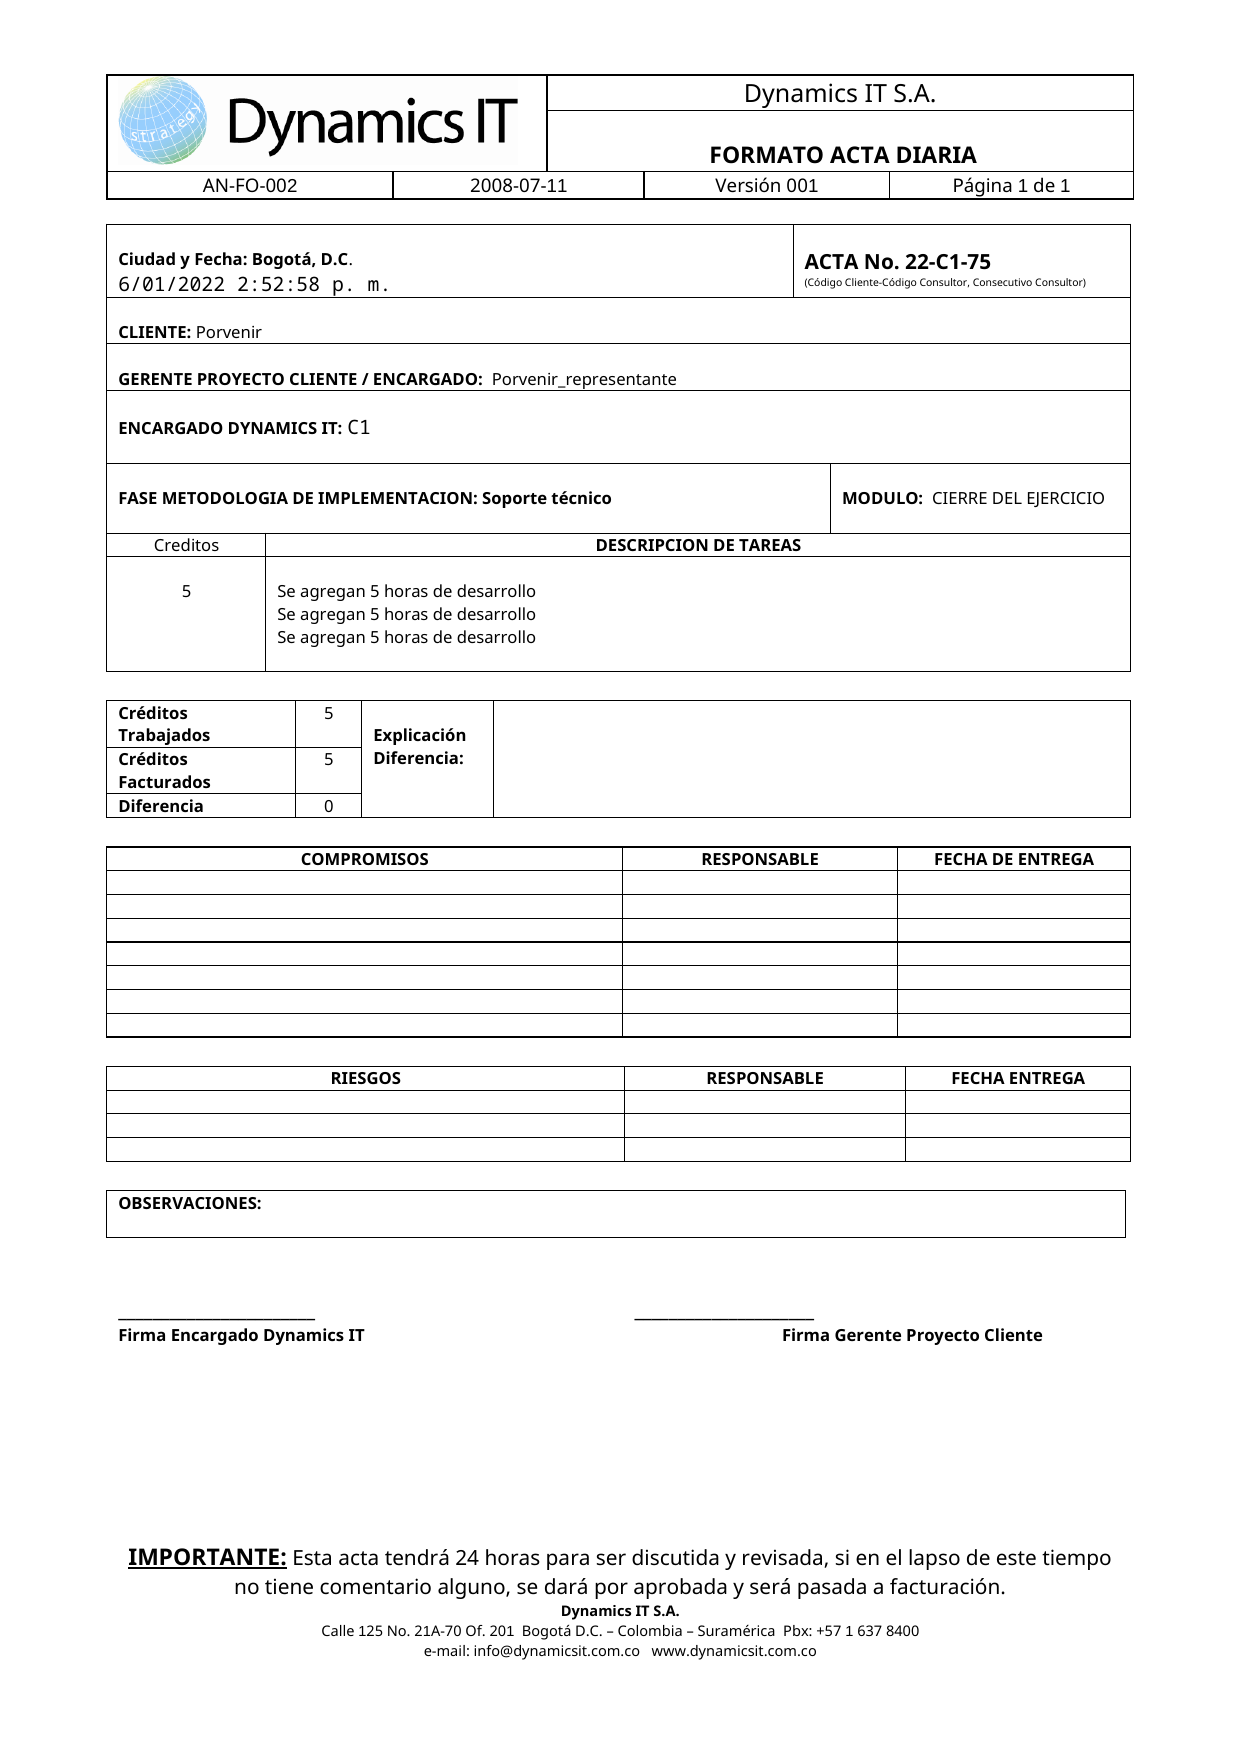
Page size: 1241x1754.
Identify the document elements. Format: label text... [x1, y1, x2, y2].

table_cell [906, 1091, 1130, 1113]
table_cell [107, 895, 622, 918]
table_cell 5 [296, 748, 361, 793]
table_cell [107, 1091, 624, 1113]
table_cell [107, 871, 622, 894]
table_cell [625, 1114, 905, 1137]
table_header Ciudad y Fecha: Bogotá, D.C. 6/01/2022 2:52:58 p. m. [107, 225, 793, 297]
table_header Créditos Trabajados [107, 701, 295, 747]
table_cell [898, 990, 1130, 1013]
table_cell 0 [296, 794, 361, 817]
table_cell [107, 1114, 624, 1137]
table_cell [625, 1138, 905, 1161]
picture [118, 76, 518, 165]
table_cell MODULO: CIERRE DEL EJERCICIO [831, 464, 1130, 532]
table_cell [623, 990, 897, 1013]
table_header OBSERVACIONES: [107, 1191, 1125, 1237]
table_header ACTA No. 22-C1-75 (Código Cliente-Código Consultor, Consecutivo Consultor) [794, 225, 1130, 297]
table_header FECHA ENTREGA [906, 1067, 1130, 1089]
table_cell DESCRIPCION DE TAREAS [266, 534, 1130, 556]
table_header [494, 701, 1130, 817]
table_cell [107, 990, 622, 1013]
table_header RESPONSABLE [625, 1067, 905, 1089]
table_cell [107, 943, 622, 965]
table_cell [623, 1014, 897, 1036]
table_header FECHA DE ENTREGA [898, 848, 1130, 870]
table_cell FASE METODOLOGIA DE IMPLEMENTACION: Soporte técnico [107, 464, 830, 532]
table_cell [906, 1114, 1130, 1137]
table_cell [107, 1014, 622, 1036]
table_cell 5 [107, 557, 265, 671]
text _______________________ _____________________ [118, 1295, 1122, 1323]
table_cell [107, 919, 622, 941]
table_cell Creditos [107, 534, 265, 556]
table_cell [623, 871, 897, 894]
table_cell Se agregan 5 horas de desarrollo Se agregan 5 horas de desarrollo Se agregan 5 horas de desarrollo [266, 557, 1130, 671]
table_header COMPROMISOS [107, 848, 622, 870]
table_cell [898, 943, 1130, 965]
table_cell Diferencia [107, 794, 295, 817]
table_header RIESGOS [107, 1067, 624, 1089]
table_cell [898, 1014, 1130, 1036]
table_cell [898, 871, 1130, 894]
table_header Explicación Diferencia: [362, 701, 493, 817]
table_cell ENCARGADO DYNAMICS IT: C1 [107, 391, 1130, 463]
table_cell CLIENTE: Porvenir [107, 298, 1130, 343]
table_cell [623, 895, 897, 918]
text Firma Encargado Dynamics IT Firma Gerente Proyecto Cliente [118, 1323, 1122, 1346]
table_cell [625, 1091, 905, 1113]
table_cell [898, 895, 1130, 918]
table_cell Créditos Facturados [107, 748, 295, 793]
table_cell [623, 966, 897, 989]
table_header RESPONSABLE [623, 848, 897, 870]
table_cell [898, 919, 1130, 941]
table_cell GERENTE PROYECTO CLIENTE / ENCARGADO: Porvenir_representante [107, 344, 1130, 390]
table_cell [906, 1138, 1130, 1161]
table_cell [107, 966, 622, 989]
table_cell [623, 943, 897, 965]
table_cell [107, 1138, 624, 1161]
table_header 5 [296, 701, 361, 747]
table_cell [898, 966, 1130, 989]
table_cell [623, 919, 897, 941]
